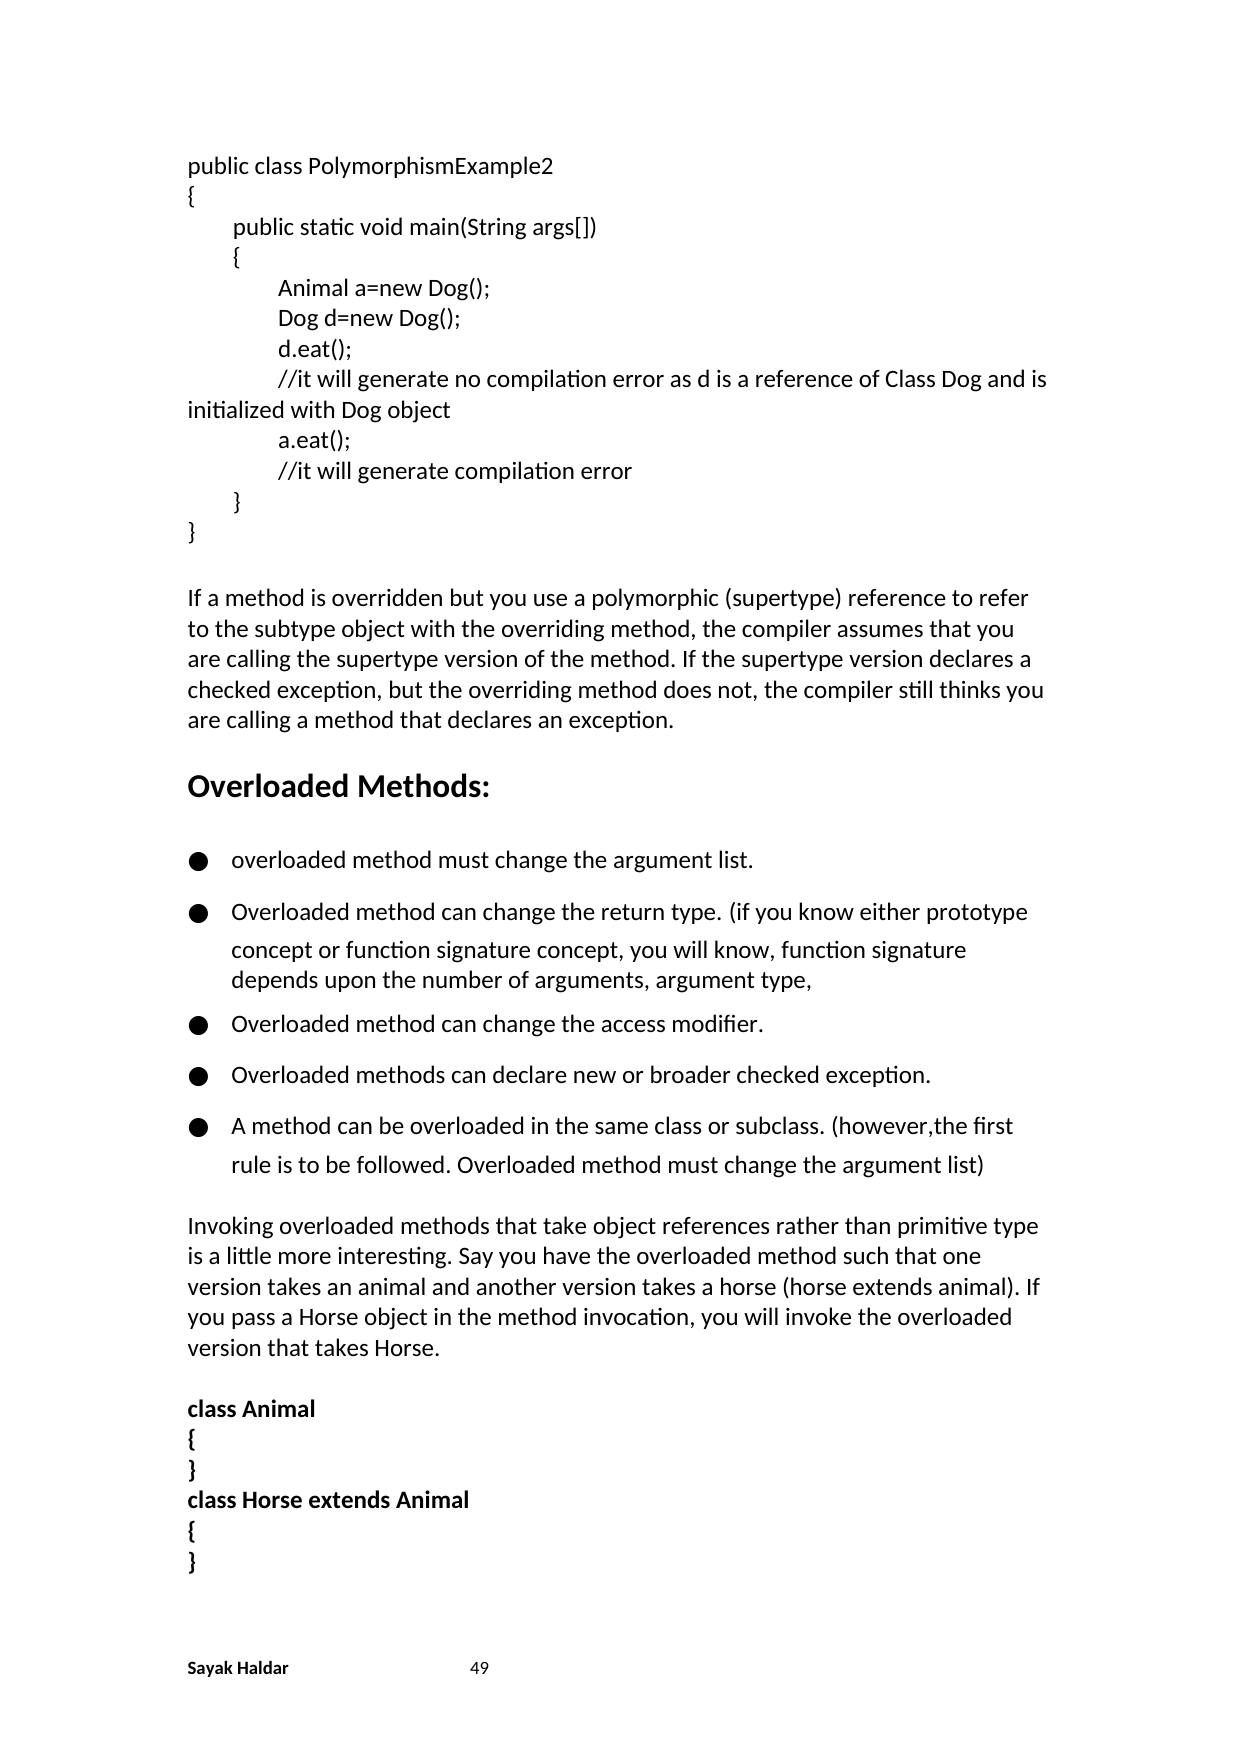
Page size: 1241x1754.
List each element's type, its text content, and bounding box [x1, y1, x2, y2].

text class Animal [187, 1393, 1053, 1424]
list } [187, 486, 1053, 516]
list } [187, 516, 1053, 547]
text } [187, 1546, 1053, 1576]
list overloaded method must change the argument list. [187, 832, 1053, 883]
list Overloaded method can change the access modifier. [187, 995, 1053, 1046]
list { [187, 242, 1053, 272]
text { [187, 1515, 1053, 1546]
list //it will generate no compilation error as d is a reference of Class Dog and is initialized with Dog object [187, 364, 1053, 425]
text } [187, 1454, 1053, 1485]
list A method can be overloaded in the same class or subclass. (however,the first rule is to be followed. Overloaded method must change the argument list) [187, 1098, 1053, 1179]
list d.eat(); [187, 333, 1053, 364]
text Overloaded Methods: [187, 766, 1053, 832]
list Overloaded method can change the return type. (if you know either prototype concept or function signature concept, you will know, function signature depends upon the number of arguments, argument type, [187, 883, 1053, 995]
text class Horse extends Animal [187, 1485, 1053, 1515]
list { [187, 181, 1053, 211]
list Overloaded methods can declare new or broader checked exception. [187, 1046, 1053, 1098]
list Dog d=new Dog(); [187, 303, 1053, 333]
list public static void main(String args[]) [187, 211, 1053, 242]
list Animal a=new Dog(); [187, 272, 1053, 303]
list //it will generate compilation error [187, 455, 1053, 486]
list public class PolymorphismExample2 [187, 150, 1053, 181]
text { [187, 1424, 1053, 1454]
list If a method is overridden but you use a polymorphic (supertype) reference to refer to the subtype object with the overriding method, the compiler assumes that you are calling the supertype version of the method. If the supertype version declares a checked exception, but the overriding method does not, the compiler still thinks you are calling a method that declares an exception. [187, 582, 1053, 735]
text Invoking overloaded methods that take object references rather than primitive type is a little more interesting. Say you have the overloaded method such that one version takes an animal and another version takes a horse (horse extends animal). If you pass a Horse object in the method invocation, you will invoke the overloaded version that takes Horse. [187, 1210, 1053, 1363]
list a.eat(); [187, 425, 1053, 455]
